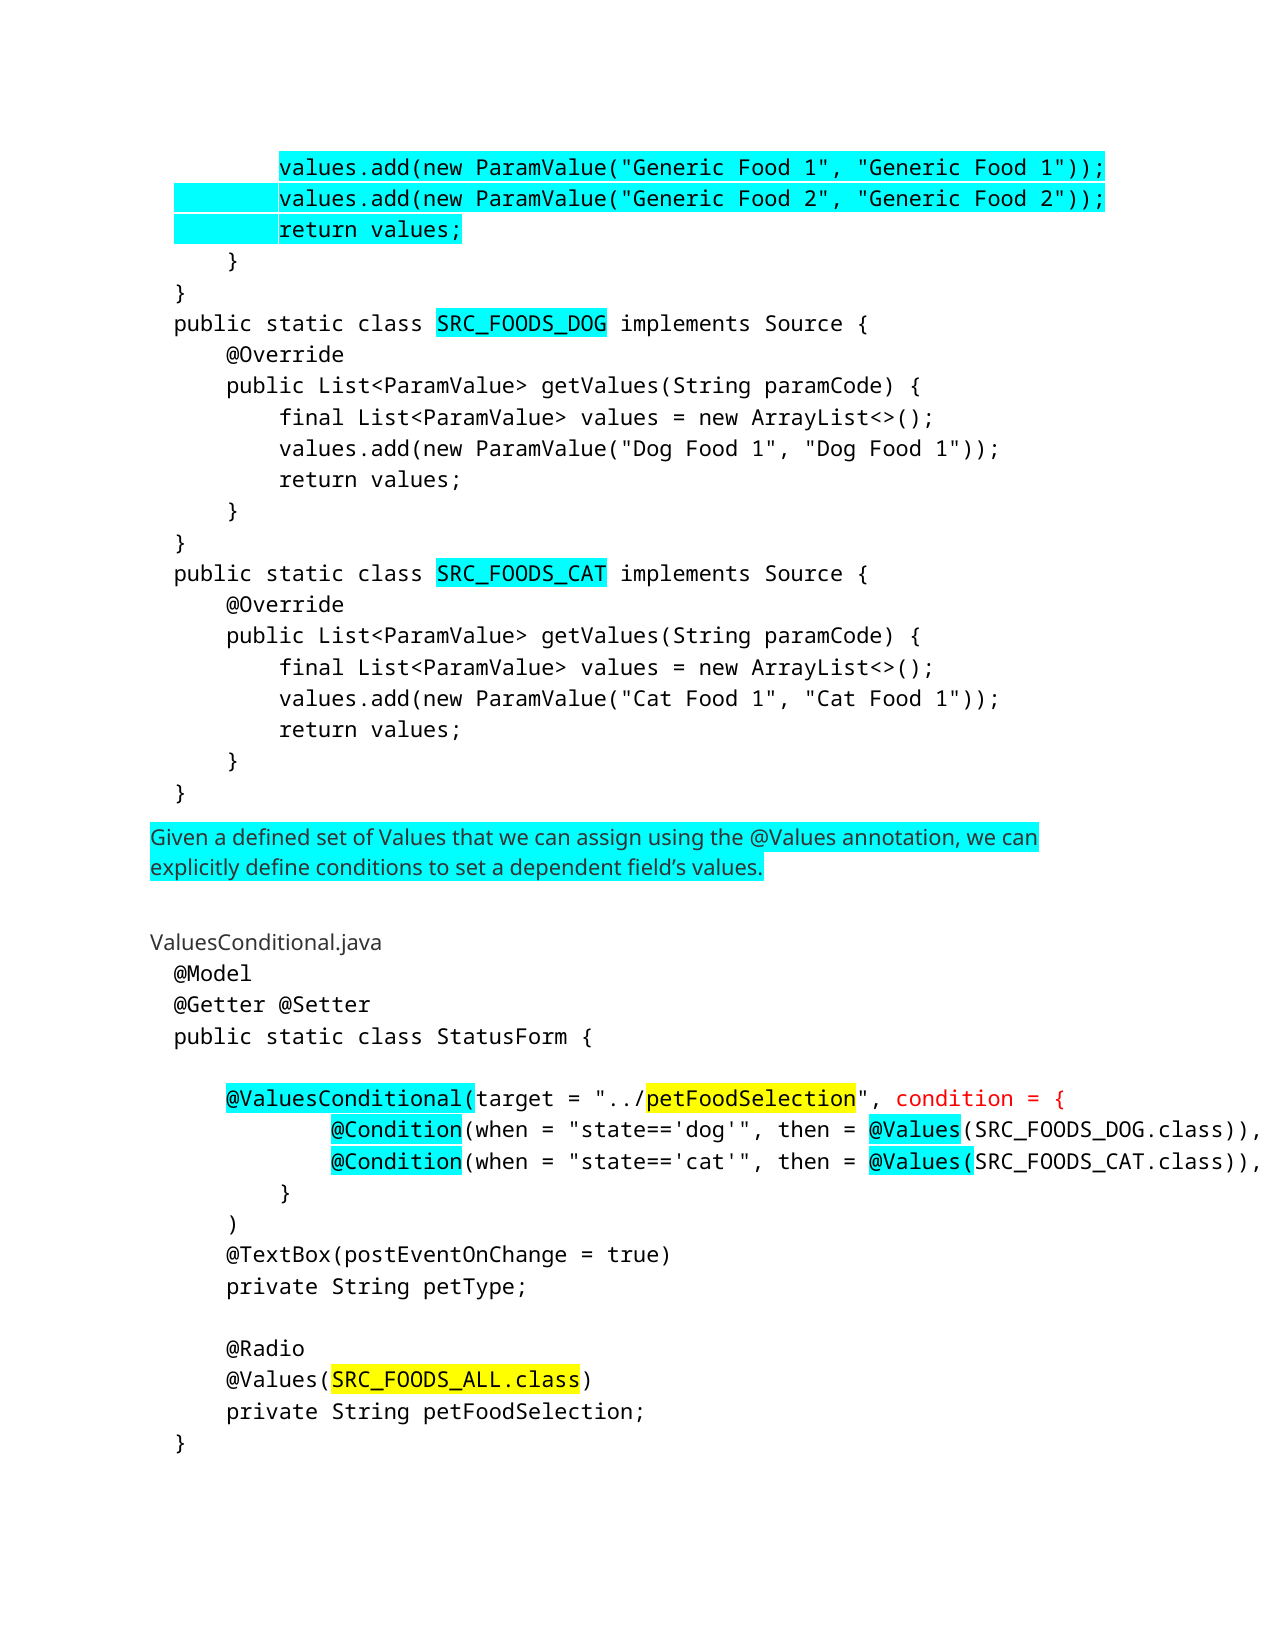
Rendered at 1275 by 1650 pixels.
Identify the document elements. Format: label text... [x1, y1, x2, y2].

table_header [150, 150, 1275, 806]
text Given a defined set of Values that we can assign using the @Values annotation, we can explicitly define conditions to set a dependent field’s values. [764, 822, 1125, 881]
text ValuesConditional.java [150, 927, 1125, 957]
table_header @Model @Getter @Setter public static class StatusForm { @ValuesConditional(target = "../petFoodSelection", condition = { @Condition(when = "state=='dog'", then = @Values(SRC_FOODS_DOG.class)), @Condition(when = "state=='cat'", then = @Values(SRC_FOODS_CAT.class)), } ) @TextBox(postEventOnChange = true) private String petType; @Radio @Values(SRC_FOODS_ALL.class) private String petFoodSelection; } [150, 957, 1275, 1457]
